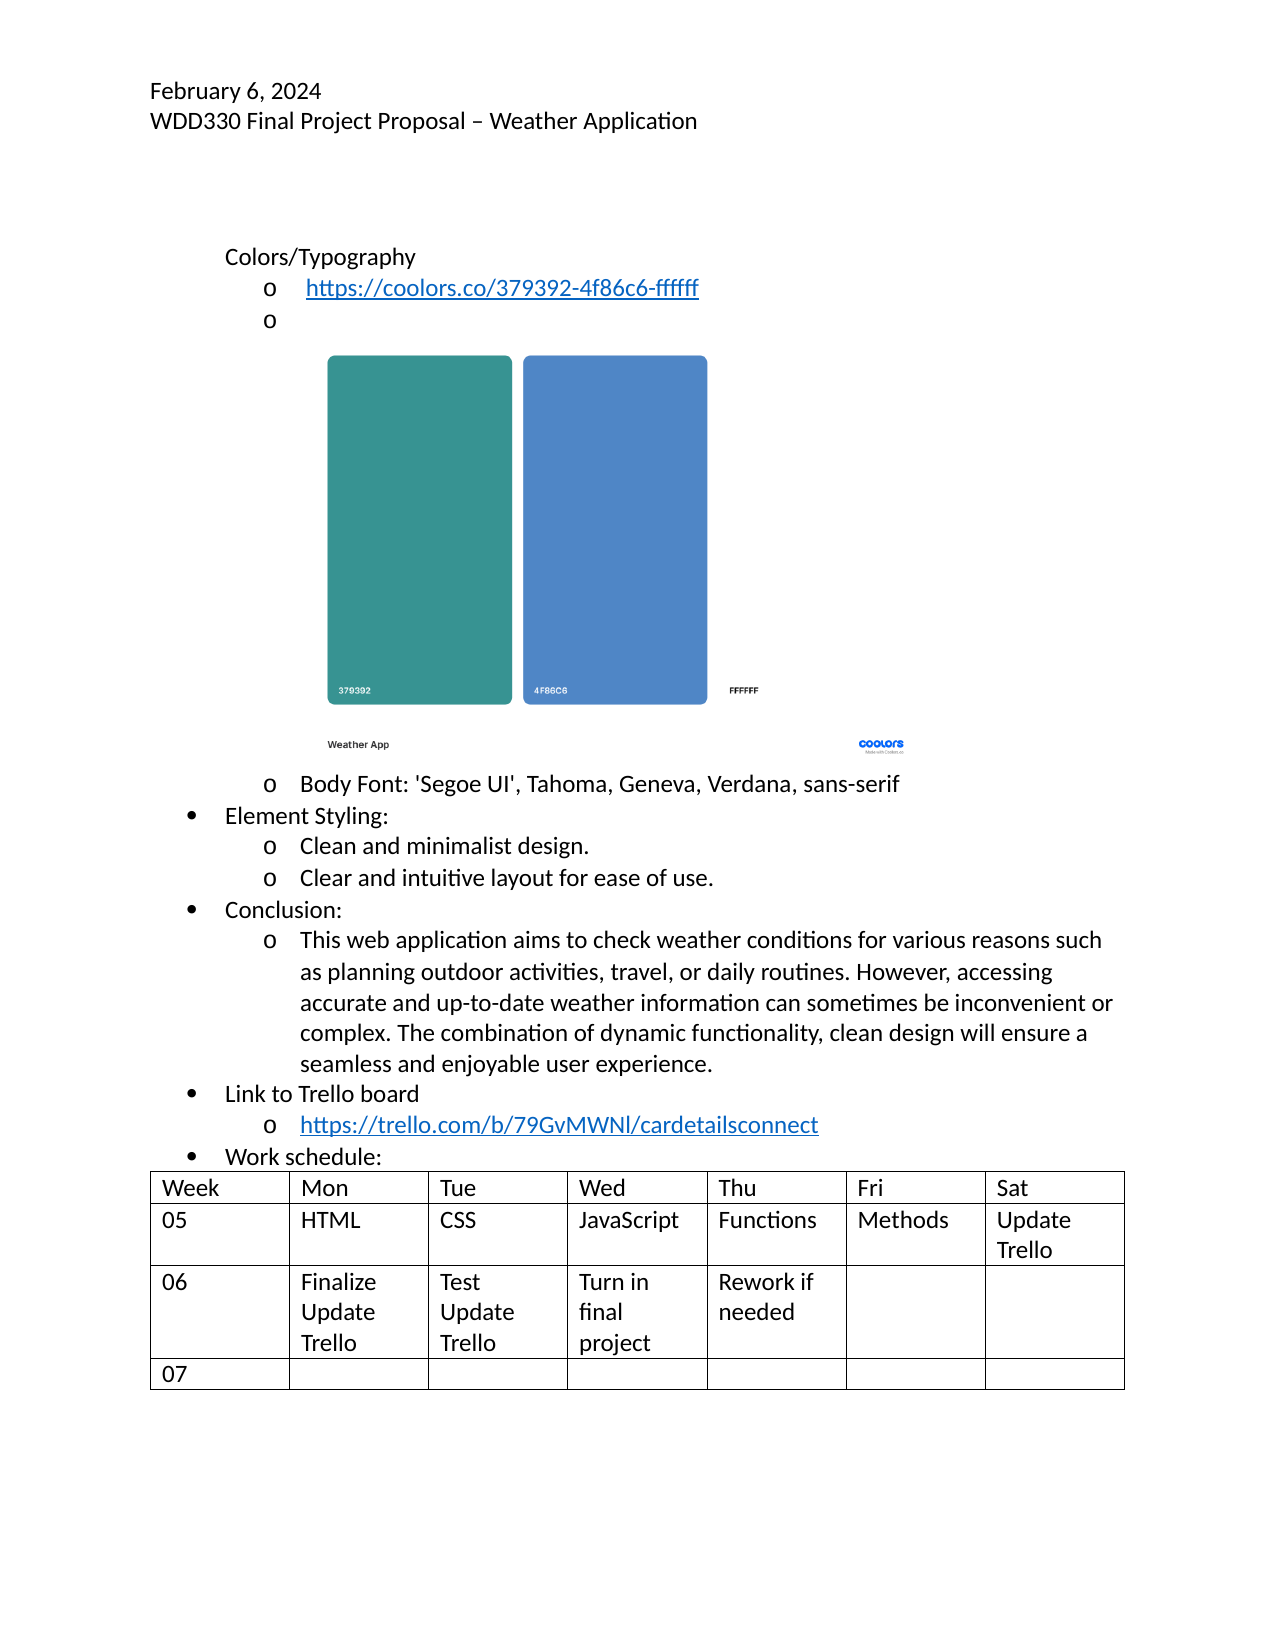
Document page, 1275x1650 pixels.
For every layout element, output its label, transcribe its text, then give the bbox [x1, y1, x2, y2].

table_cell 07 [151, 1359, 289, 1389]
table_cell Finalize Update Trello [290, 1266, 428, 1357]
table_cell [290, 1359, 428, 1389]
table_header Mon [290, 1172, 428, 1203]
table_header Sat [986, 1172, 1124, 1203]
table_cell JavaScript [568, 1204, 707, 1265]
table_cell Rework if needed [708, 1266, 846, 1357]
table_cell Functions [708, 1204, 846, 1265]
table_cell [847, 1359, 985, 1389]
table_header Thu [708, 1172, 846, 1203]
table_cell Methods [847, 1204, 985, 1265]
table_cell HTML [290, 1204, 428, 1265]
list Work schedule: [187, 1141, 1125, 1171]
table_cell Update Trello [986, 1204, 1124, 1265]
table_cell [847, 1266, 985, 1357]
list Element Styling: [187, 800, 1125, 830]
table_cell [986, 1359, 1124, 1389]
table_header Wed [568, 1172, 707, 1203]
list https://trello.com/b/79GvMWNl/cardetailsconnect [262, 1109, 1125, 1141]
table_cell CSS [429, 1204, 567, 1265]
table_cell [429, 1359, 567, 1389]
table_header Fri [847, 1172, 985, 1203]
table_cell [568, 1359, 707, 1389]
list https://coolors.co/379392-4f86c6-ffffff [262, 272, 1125, 304]
table_cell [986, 1266, 1124, 1357]
list This web application aims to check weather conditions for various reasons such as planning outdoor activities, travel, or daily routines. However, accessing accurate and up-to-date weather information can sometimes be inconvenient or complex. The combination of dynamic functionality, clean design will ensure a seamless and enjoyable user experience. [262, 924, 1125, 1078]
list Clear and intuitive layout for ease of use. [262, 862, 1125, 894]
list Conclusion: [187, 894, 1125, 924]
list Clean and minimalist design. [262, 830, 1125, 862]
table_cell Turn in final project [568, 1266, 707, 1357]
list Body Font: 'Segoe UI', Tahoma, Geneva, Verdana, sans-serif [262, 336, 1125, 800]
table_cell 05 [151, 1204, 289, 1265]
table_cell 06 [151, 1266, 289, 1357]
table_cell Test Update Trello [429, 1266, 567, 1357]
table_cell [708, 1359, 846, 1389]
table_header Tue [429, 1172, 567, 1203]
list Link to Trello board [187, 1078, 1125, 1109]
table_header Week [151, 1172, 289, 1203]
text Colors/Typography [225, 242, 1125, 272]
